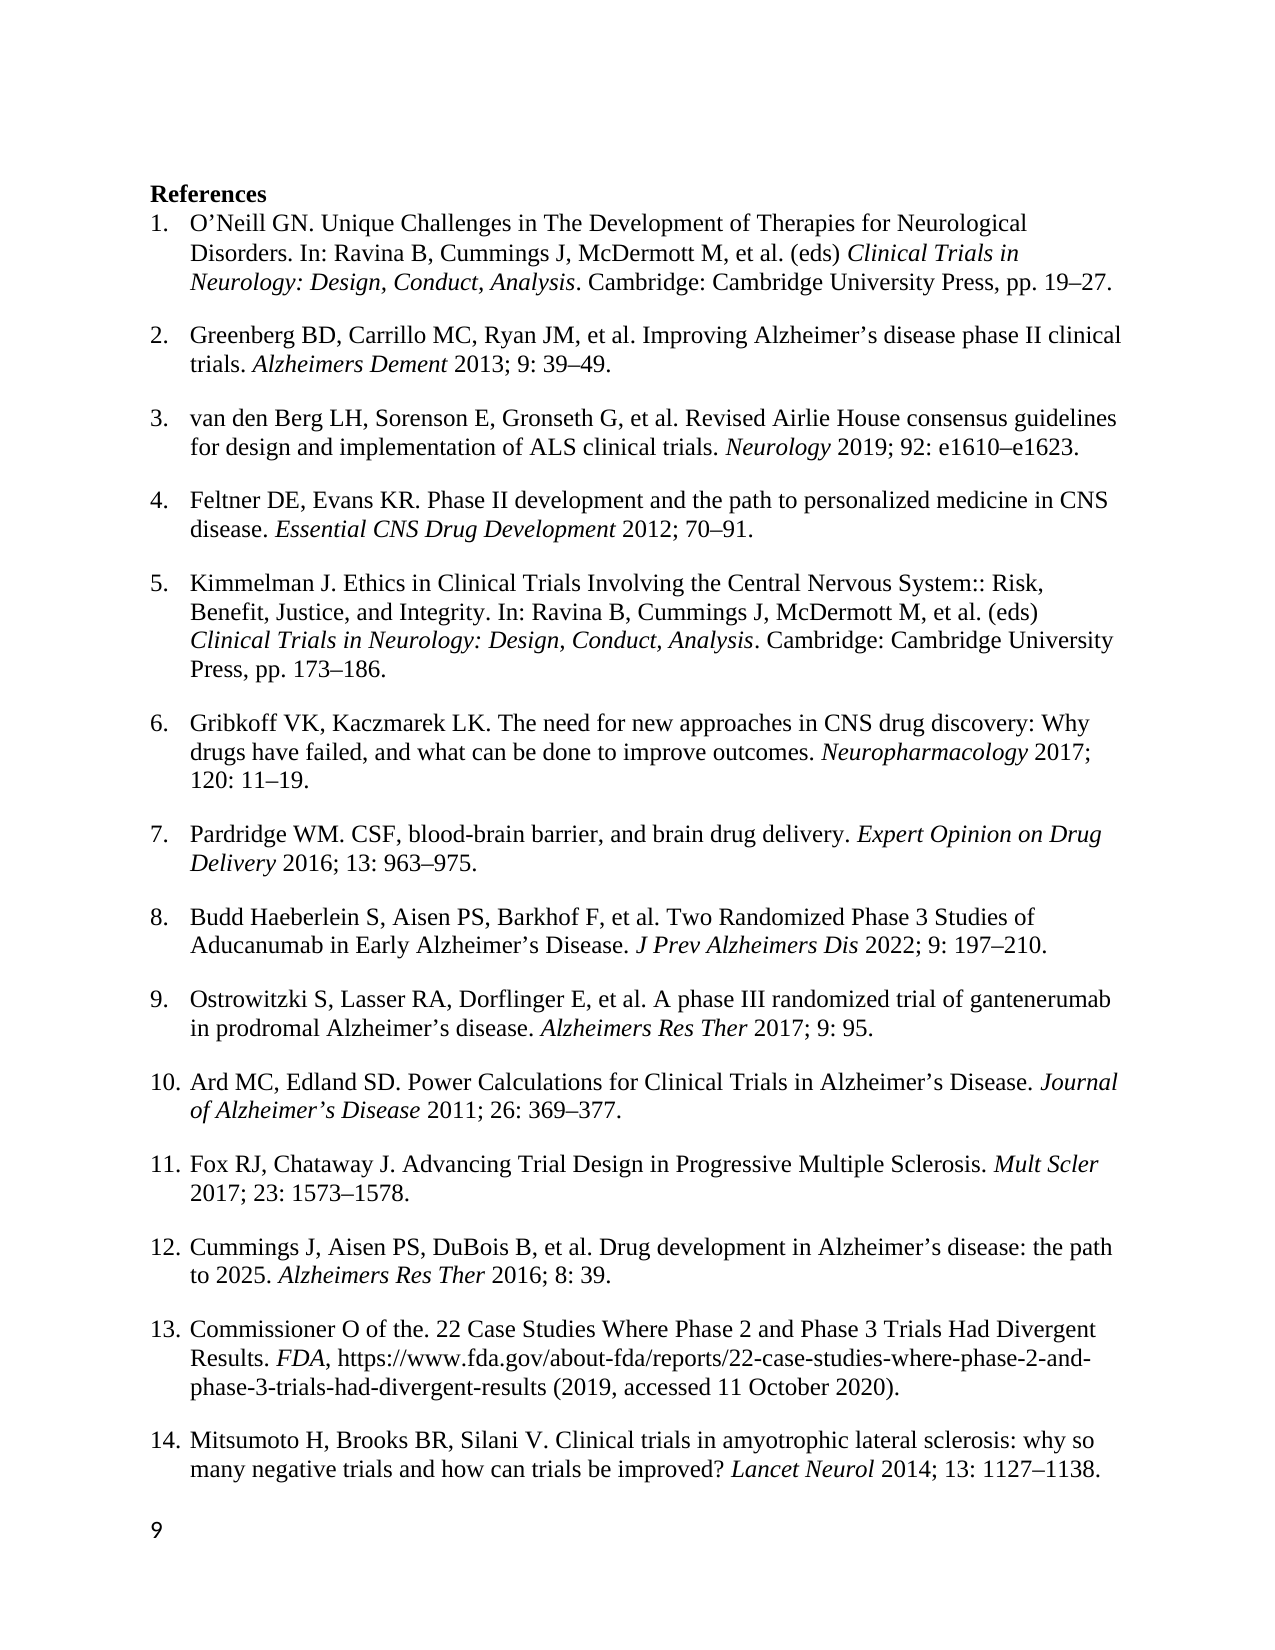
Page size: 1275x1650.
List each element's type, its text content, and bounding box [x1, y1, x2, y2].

text 6. Gribkoff VK, Kaczmarek LK. The need for new approaches in CNS drug discovery: Why drugs have failed, and what can be done to improve outcomes. Neuropharmacology 2017; 120: 11–19. [150, 708, 1125, 794]
text 14. Mitsumoto H, Brooks BR, Silani V. Clinical trials in amyotrophic lateral sclerosis: why so many negative trials and how can trials be improved? Lancet Neurol 2014; 13: 1127–1138. [150, 1426, 1125, 1483]
text 5. Kimmelman J. Ethics in Clinical Trials Involving the Central Nervous System:: Risk, Benefit, Justice, and Integrity. In: Ravina B, Cummings J, McDermott M, et al. (eds) Clinical Trials in Neurology: Design, Conduct, Analysis. Cambridge: Cambridge University Press, pp. 173–186. [150, 568, 1125, 683]
text 8. Budd Haeberlein S, Aisen PS, Barkhof F, et al. Two Randomized Phase 3 Studies of Aducanumab in Early Alzheimer’s Disease. J Prev Alzheimers Dis 2022; 9: 197–210. [150, 902, 1125, 959]
text 13. Commissioner O of the. 22 Case Studies Where Phase 2 and Phase 3 Trials Had Divergent Results. FDA, https://www.fda.gov/about-fda/reports/22-case-studies-where-phase-2-and-phase-3-trials-had-divergent-results (2019, accessed 11 October 2020). [150, 1314, 1125, 1401]
text 12. Cummings J, Aisen PS, DuBois B, et al. Drug development in Alzheimer’s disease: the path to 2025. Alzheimers Res Ther 2016; 8: 39. [150, 1232, 1125, 1289]
text 10. Ard MC, Edland SD. Power Calculations for Clinical Trials in Alzheimer’s Disease. Journal of Alzheimer’s Disease 2011; 26: 369–377. [150, 1067, 1125, 1124]
text 4. Feltner DE, Evans KR. Phase II development and the path to personalized medicine in CNS disease. Essential CNS Drug Development 2012; 70–91. [150, 486, 1125, 543]
text 2. Greenberg BD, Carrillo MC, Ryan JM, et al. Improving Alzheimer’s disease phase II clinical trials. Alzheimers Dement 2013; 9: 39–49. [150, 321, 1125, 378]
text References [150, 179, 1125, 207]
text 1. O’Neill GN. Unique Challenges in The Development of Therapies for Neurological Disorders. In: Ravina B, Cummings J, McDermott M, et al. (eds) Clinical Trials in Neurology: Design, Conduct, Analysis. Cambridge: Cambridge University Press, pp. 19–27. [150, 207, 1125, 296]
text 3. van den Berg LH, Sorenson E, Gronseth G, et al. Revised Airlie House consensus guidelines for design and implementation of ALS clinical trials. Neurology 2019; 92: e1610–e1623. [150, 403, 1125, 461]
text 9. Ostrowitzki S, Lasser RA, Dorflinger E, et al. A phase III randomized trial of gantenerumab in prodromal Alzheimer’s disease. Alzheimers Res Ther 2017; 9: 95. [150, 984, 1125, 1042]
text 7. Pardridge WM. CSF, blood-brain barrier, and brain drug delivery. Expert Opinion on Drug Delivery 2016; 13: 963–975. [150, 819, 1125, 877]
text 11. Fox RJ, Chataway J. Advancing Trial Design in Progressive Multiple Sclerosis. Mult Scler 2017; 23: 1573–1578. [150, 1149, 1125, 1207]
